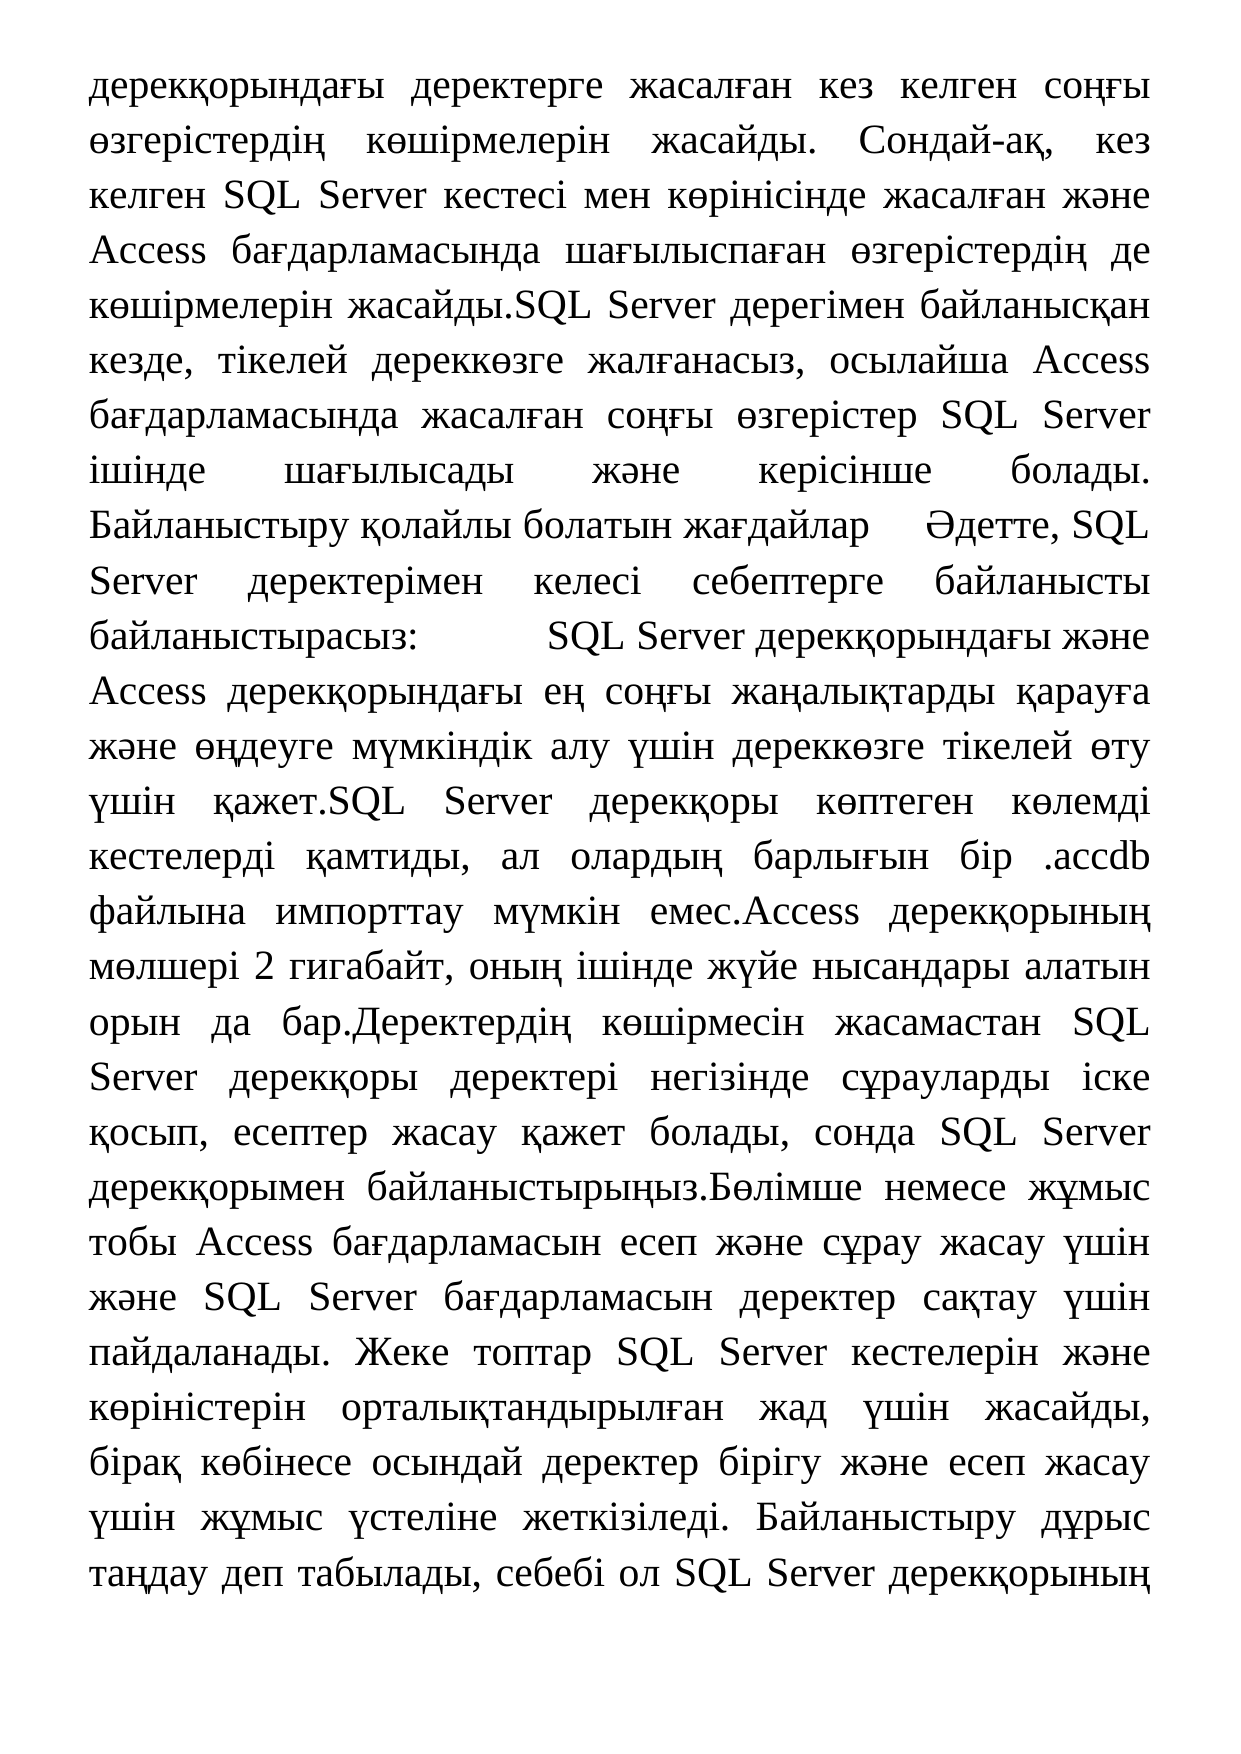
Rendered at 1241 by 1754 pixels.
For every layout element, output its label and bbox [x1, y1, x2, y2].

text [89, 59, 1152, 1595]
